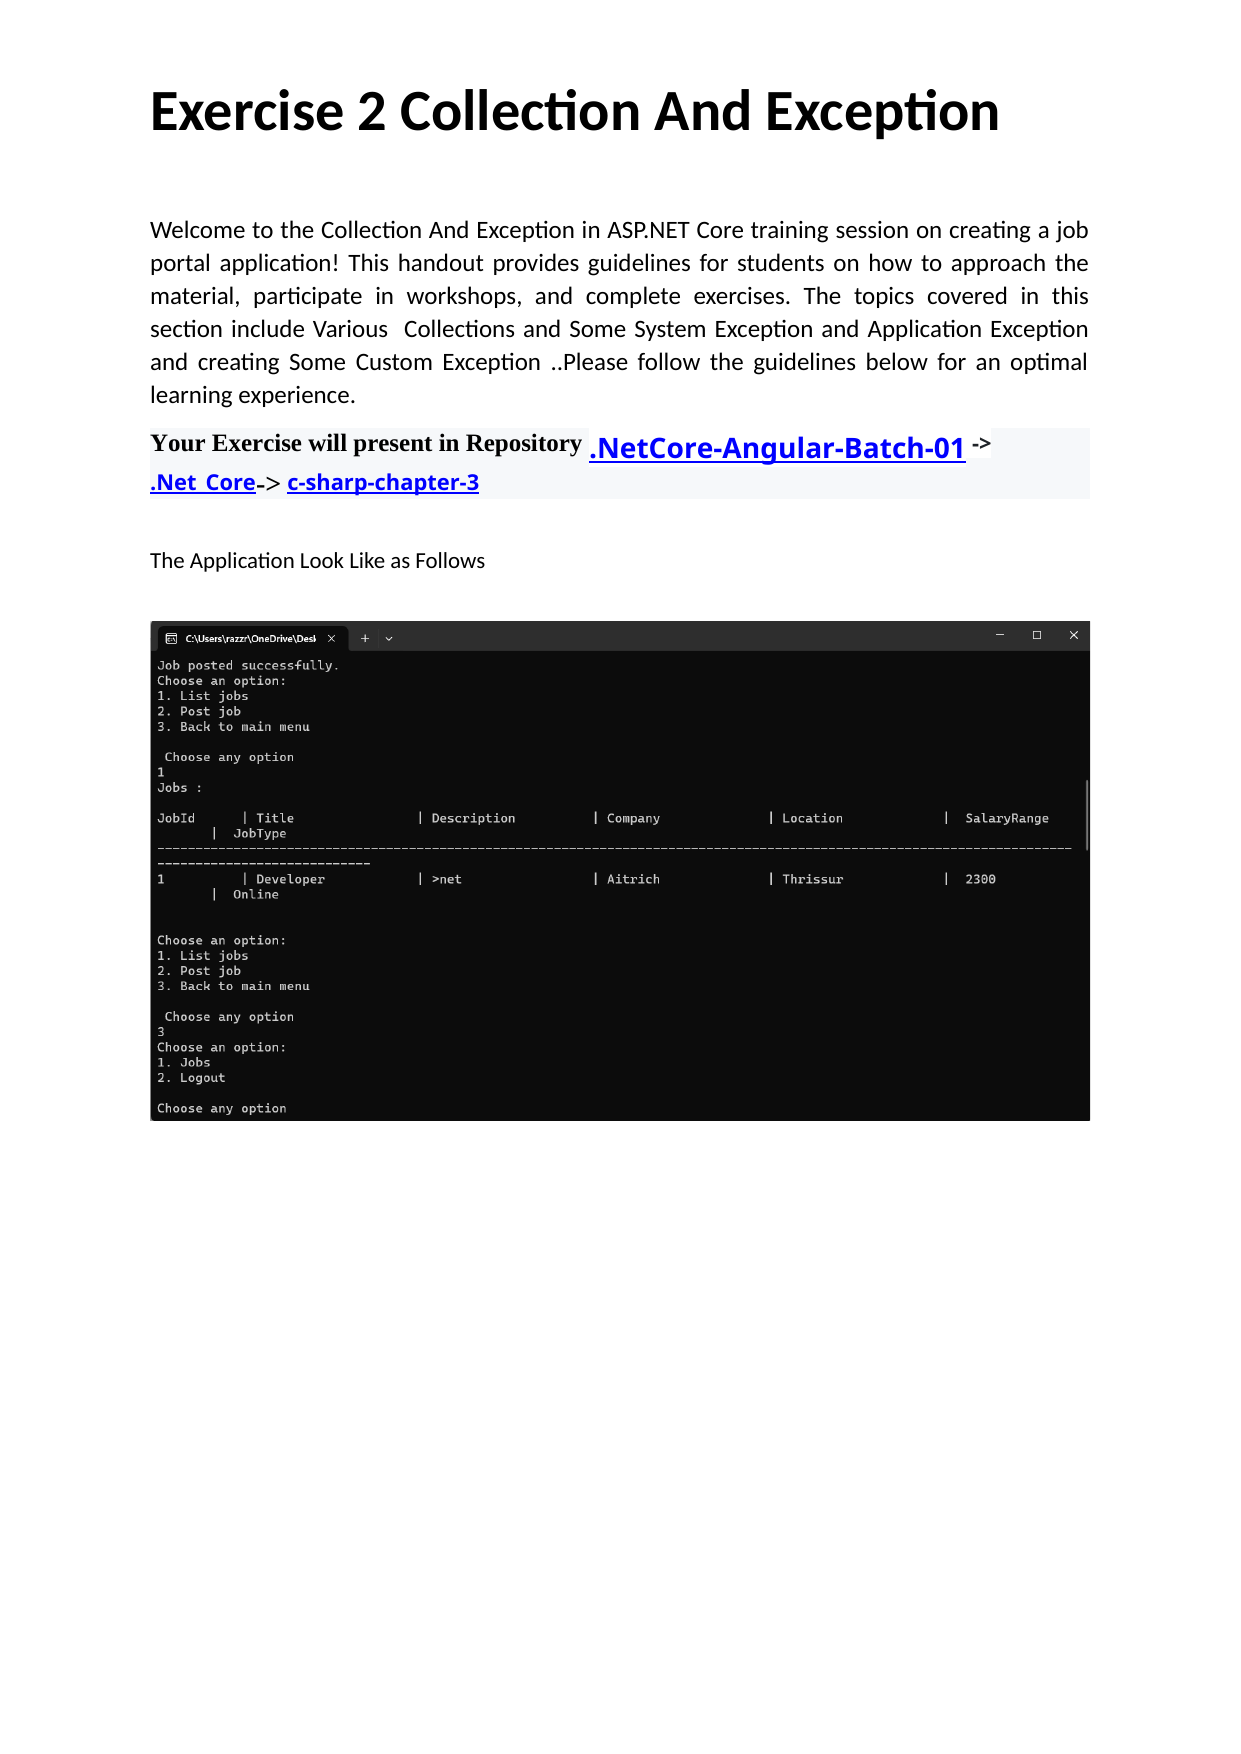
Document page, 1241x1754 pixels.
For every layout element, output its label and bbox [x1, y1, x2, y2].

picture [150, 621, 1091, 1121]
